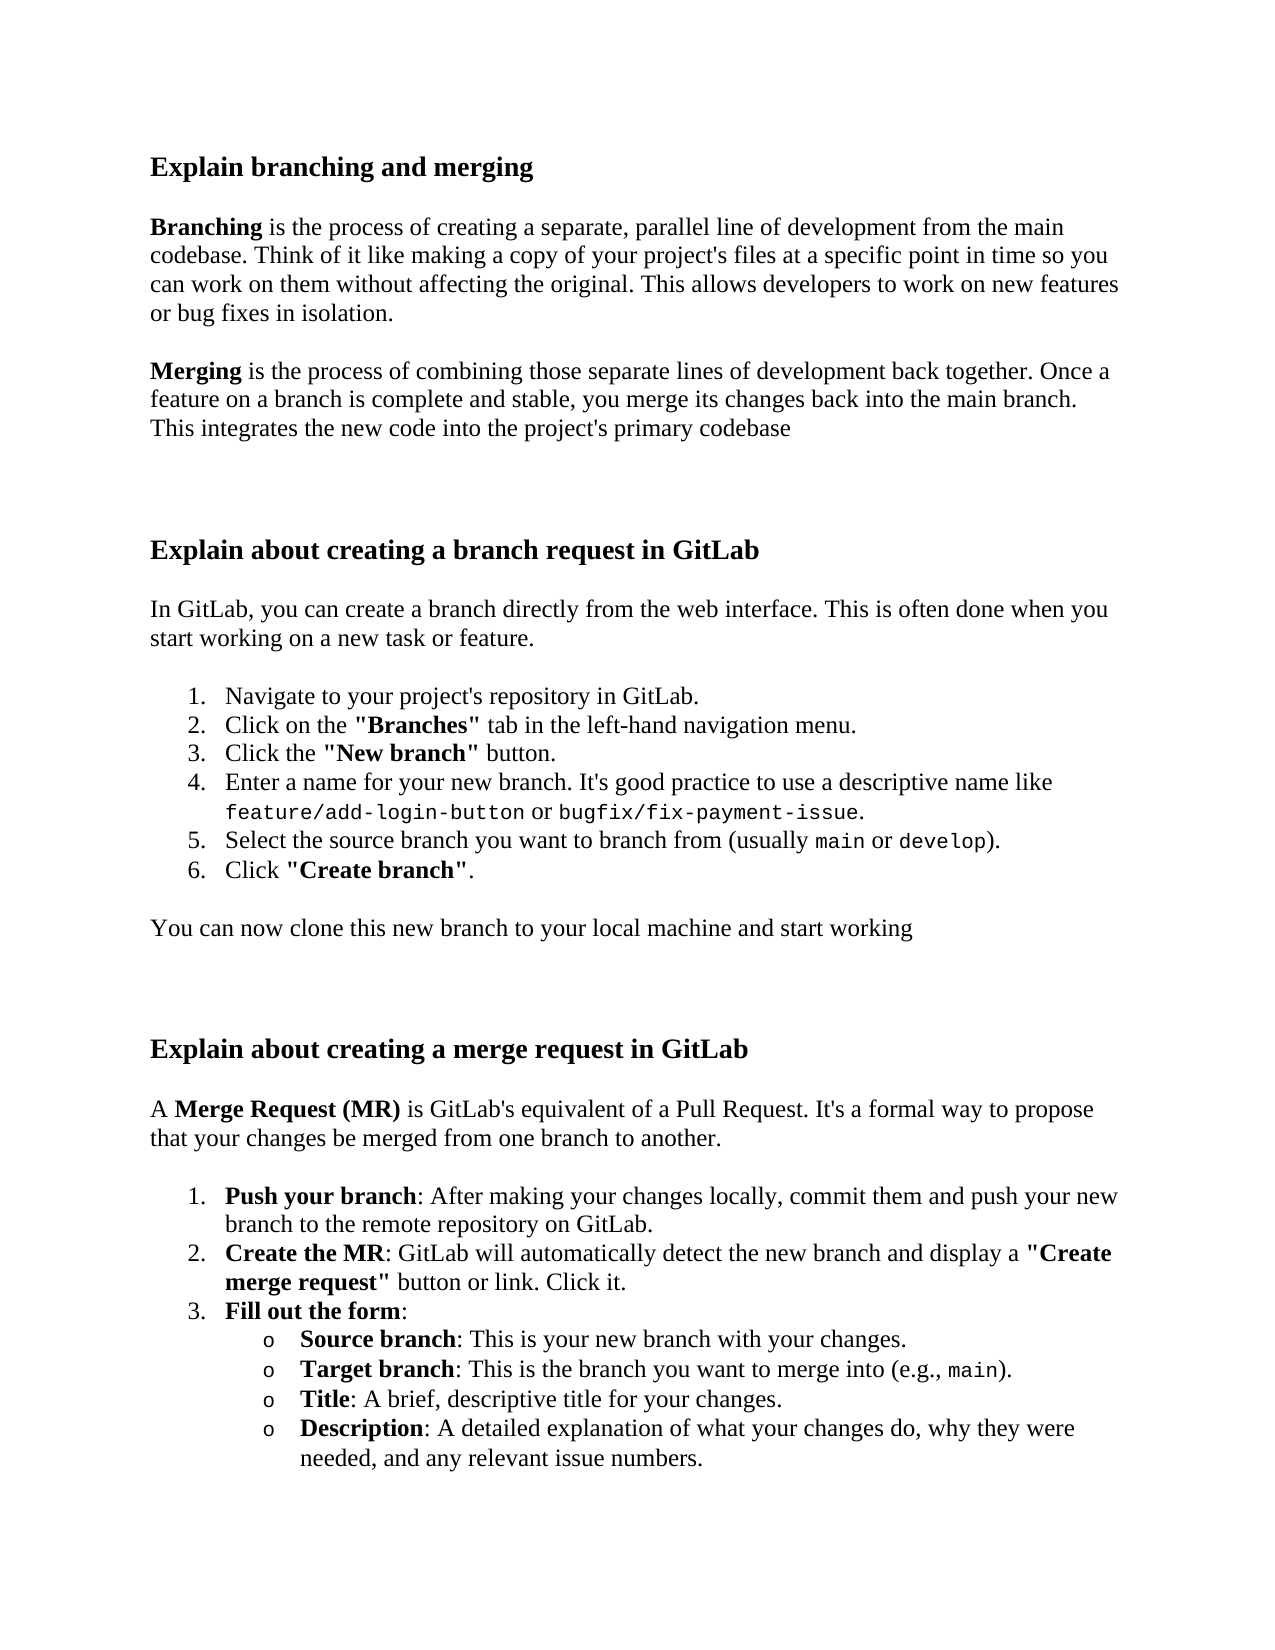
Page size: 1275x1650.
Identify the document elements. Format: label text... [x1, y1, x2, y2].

list Fill out the form: [187, 1354, 1125, 1383]
list Push your branch: After making your changes locally, commit them and push your new branch to the remote repository on GitLab. [187, 1181, 1125, 1238]
list Click on the "Branches" tab in the left-hand navigation menu. [187, 710, 1125, 738]
text Explain about creating a branch request in GitLab [150, 533, 1125, 565]
list Enter a name for your new branch. It's good practice to use a descriptive name like feature/add-login-button or bugfix/fix-payment-issue. [187, 767, 1125, 826]
list Select the source branch you want to branch from (usually main or develop). [187, 826, 1125, 855]
text Merging is the process of combining those separate lines of development back together. Once a feature on a branch is complete and stable, you merge its changes back into the main branch. This integrates the new code into the project's primary codebase [150, 356, 1125, 442]
text Explain branching and merging [150, 150, 1125, 182]
list Source branch: This is your new branch with your changes. [262, 1412, 1125, 1442]
list Navigate to your project's repository in GitLab. [187, 681, 1125, 710]
list Click the "New branch" button. [187, 738, 1125, 767]
list Click "Create branch". [187, 855, 1125, 884]
text Branching is the process of creating a separate, parallel line of development from the main codebase. Think of it like making a copy of your project's files at a specific point in time so you can work on them without affecting the original. This allows developers to work on new features or bug fixes in isolation. [150, 212, 1125, 327]
text In GitLab, you can create a branch directly from the web interface. This is often done when you start working on a new task or feature. [150, 594, 1125, 652]
text Explain about creating a merge request in GitLab [150, 1032, 1125, 1065]
text A Merge Request (MR) is GitLab's equivalent of a Pull Request. It's a formal way to propose that your changes be merged from one branch to another. [150, 1094, 1125, 1152]
list Create the MR: GitLab will automatically detect the new branch and display a "Create merge request" button or link. Click it. [187, 1267, 1125, 1325]
text You can now clone this new branch to your local machine and start working [150, 913, 1125, 942]
